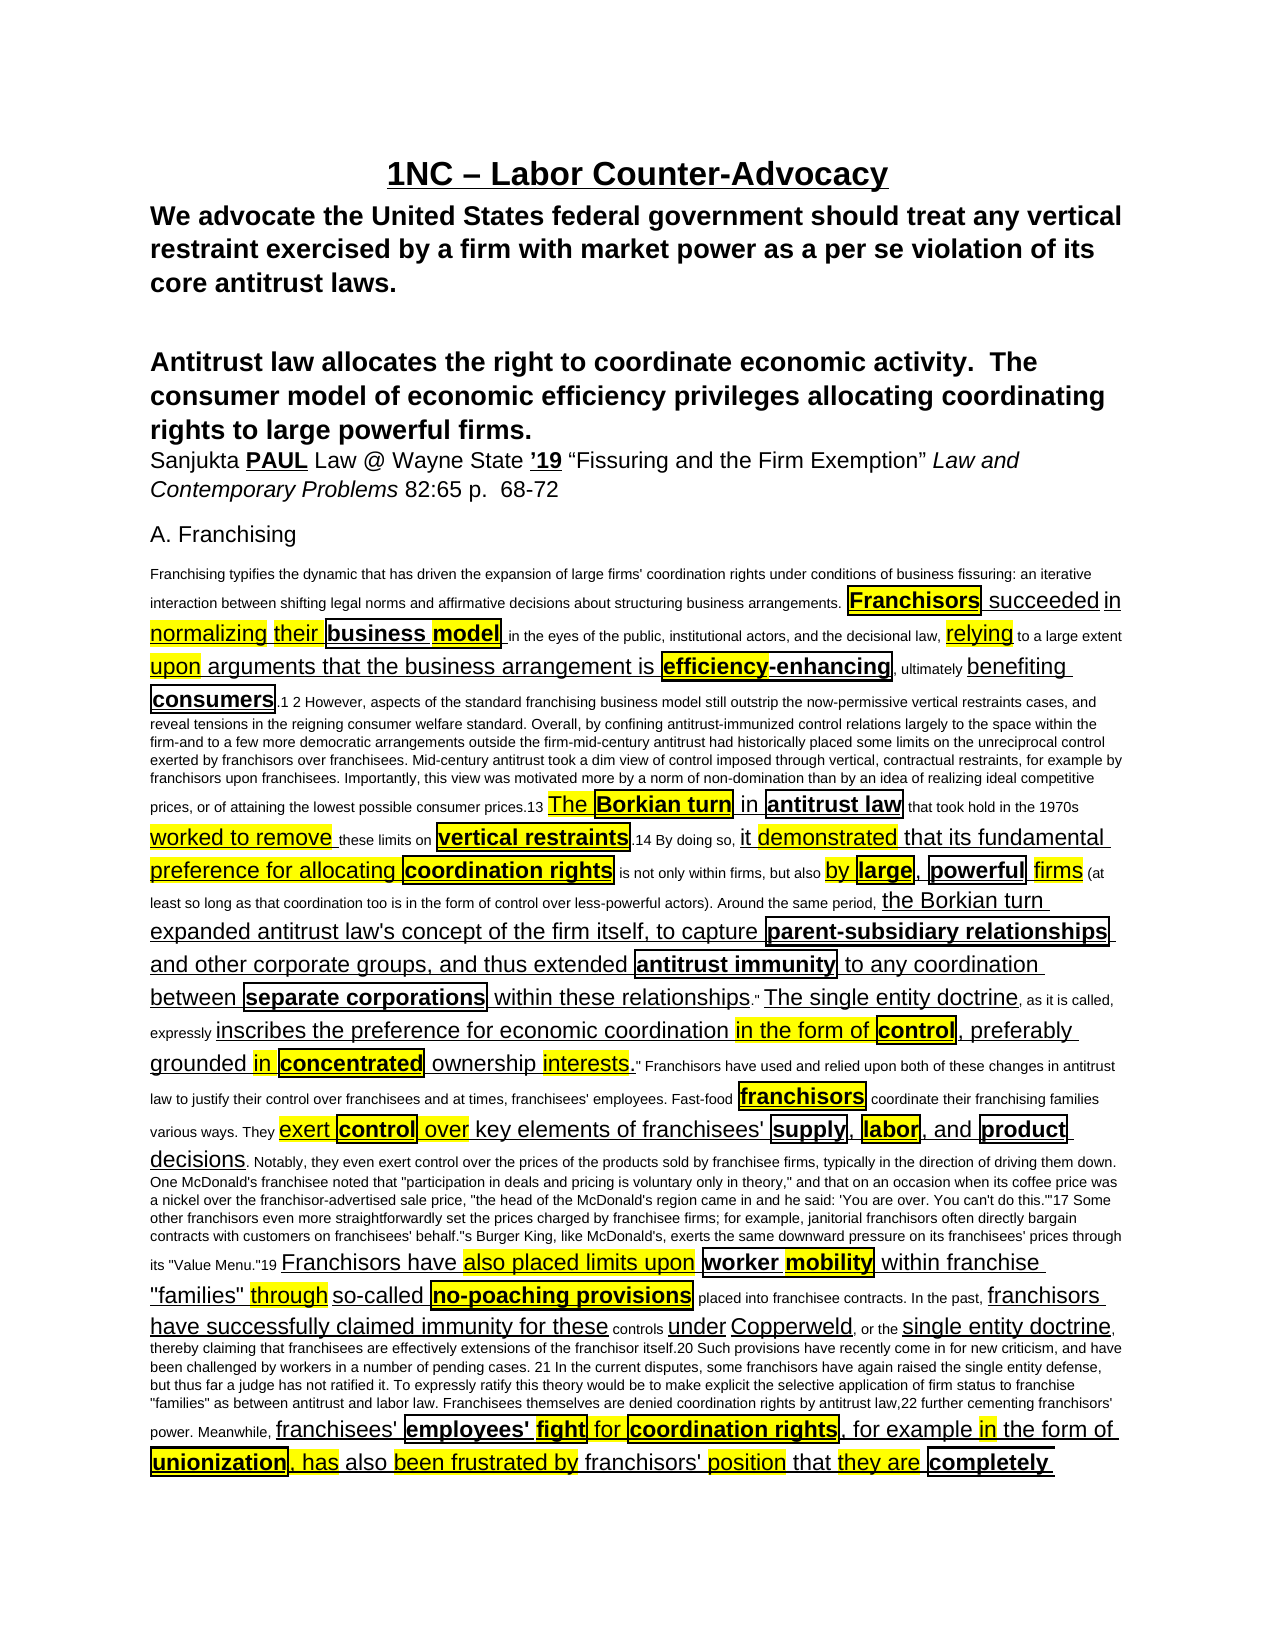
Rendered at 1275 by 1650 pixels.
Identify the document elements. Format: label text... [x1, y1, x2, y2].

text A. Franchising [150, 521, 1125, 547]
subtitle 1NC – Labor Counter-Advocacy [150, 154, 1125, 193]
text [150, 566, 1125, 1477]
subtitle We advocate the United States federal government should treat any vertical restraint exercised by a firm with market power as a per se violation of its core antitrust laws. [150, 200, 1125, 298]
subtitle Antitrust law allocates the right to coordinate economic activity. The consumer model of economic efficiency privileges allocating coordinating rights to large powerful firms. [150, 346, 1125, 445]
text Sanjukta PAUL Law @ Wayne State ’19 “Fissuring and the Firm Exemption” Law and Contemporary Problems 82:65 p. 68-72 [150, 447, 1125, 502]
